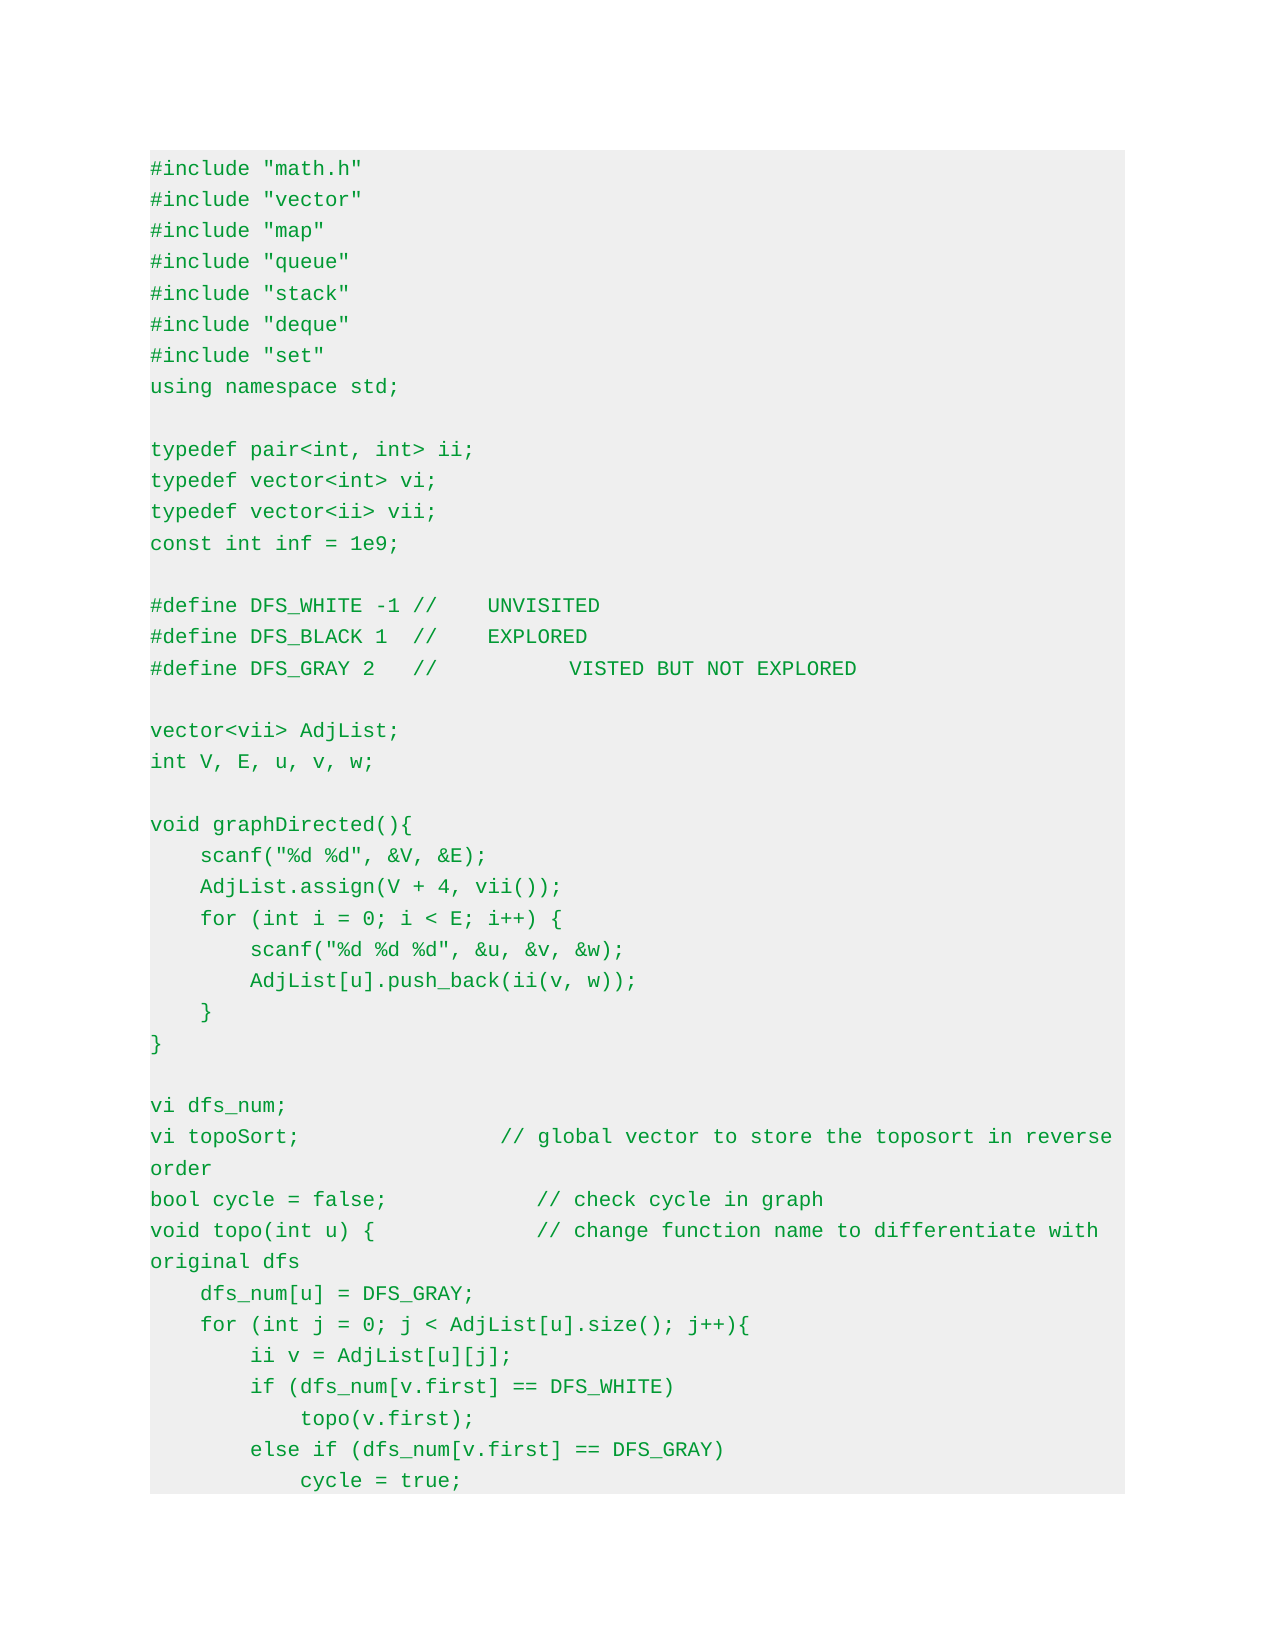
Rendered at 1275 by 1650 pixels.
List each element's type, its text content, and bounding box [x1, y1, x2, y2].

text vector<vii> AdjList; [150, 712, 1125, 744]
text #include "map" [150, 212, 1125, 244]
text AdjList[u].push_back(ii(v, w)); [150, 962, 1125, 994]
text if (dfs_num[v.first] == DFS_WHITE) [150, 1369, 1125, 1400]
text typedef vector<ii> vii; [150, 494, 1125, 525]
text #define DFS_BLACK 1 // EXPLORED [150, 619, 1125, 650]
text const int inf = 1e9; [150, 525, 1125, 556]
text #include "math.h" [150, 150, 1125, 181]
text typedef vector<int> vi; [150, 462, 1125, 494]
text #define DFS_GRAY 2 // VISTED BUT NOT EXPLORED [150, 650, 1125, 681]
text } [150, 1025, 1125, 1056]
text for (int j = 0; j < AdjList[u].size(); j++){ [150, 1306, 1125, 1337]
text #include "vector" [150, 181, 1125, 212]
text dfs_num[u] = DFS_GRAY; [150, 1275, 1125, 1306]
text using namespace std; [150, 369, 1125, 400]
text void topo(int u) { // change function name to differentiate with original dfs [150, 1212, 1125, 1275]
text #include "queue" [150, 244, 1125, 275]
text typedef pair<int, int> ii; [150, 431, 1125, 462]
text vi dfs_num; [150, 1087, 1125, 1119]
text void graphDirected(){ [150, 806, 1125, 837]
text scanf("%d %d", &V, &E); [150, 837, 1125, 869]
text } [150, 994, 1125, 1025]
text bool cycle = false; // check cycle in graph [150, 1181, 1125, 1212]
text ii v = AdjList[u][j]; [150, 1337, 1125, 1369]
text for (int i = 0; i < E; i++) { [150, 900, 1125, 931]
text else if (dfs_num[v.first] == DFS_GRAY) [150, 1431, 1125, 1462]
text int V, E, u, v, w; [150, 744, 1125, 775]
text #include "deque" [150, 306, 1125, 337]
text scanf("%d %d %d", &u, &v, &w); [150, 931, 1125, 962]
text #define DFS_WHITE -1 // UNVISITED [150, 587, 1125, 619]
text #include "stack" [150, 275, 1125, 306]
text AdjList.assign(V + 4, vii()); [150, 869, 1125, 900]
text cycle = true; [150, 1462, 1125, 1494]
text topo(v.first); [150, 1400, 1125, 1431]
text vi topoSort; // global vector to store the toposort in reverse order [150, 1119, 1125, 1181]
text #include "set" [150, 337, 1125, 369]
